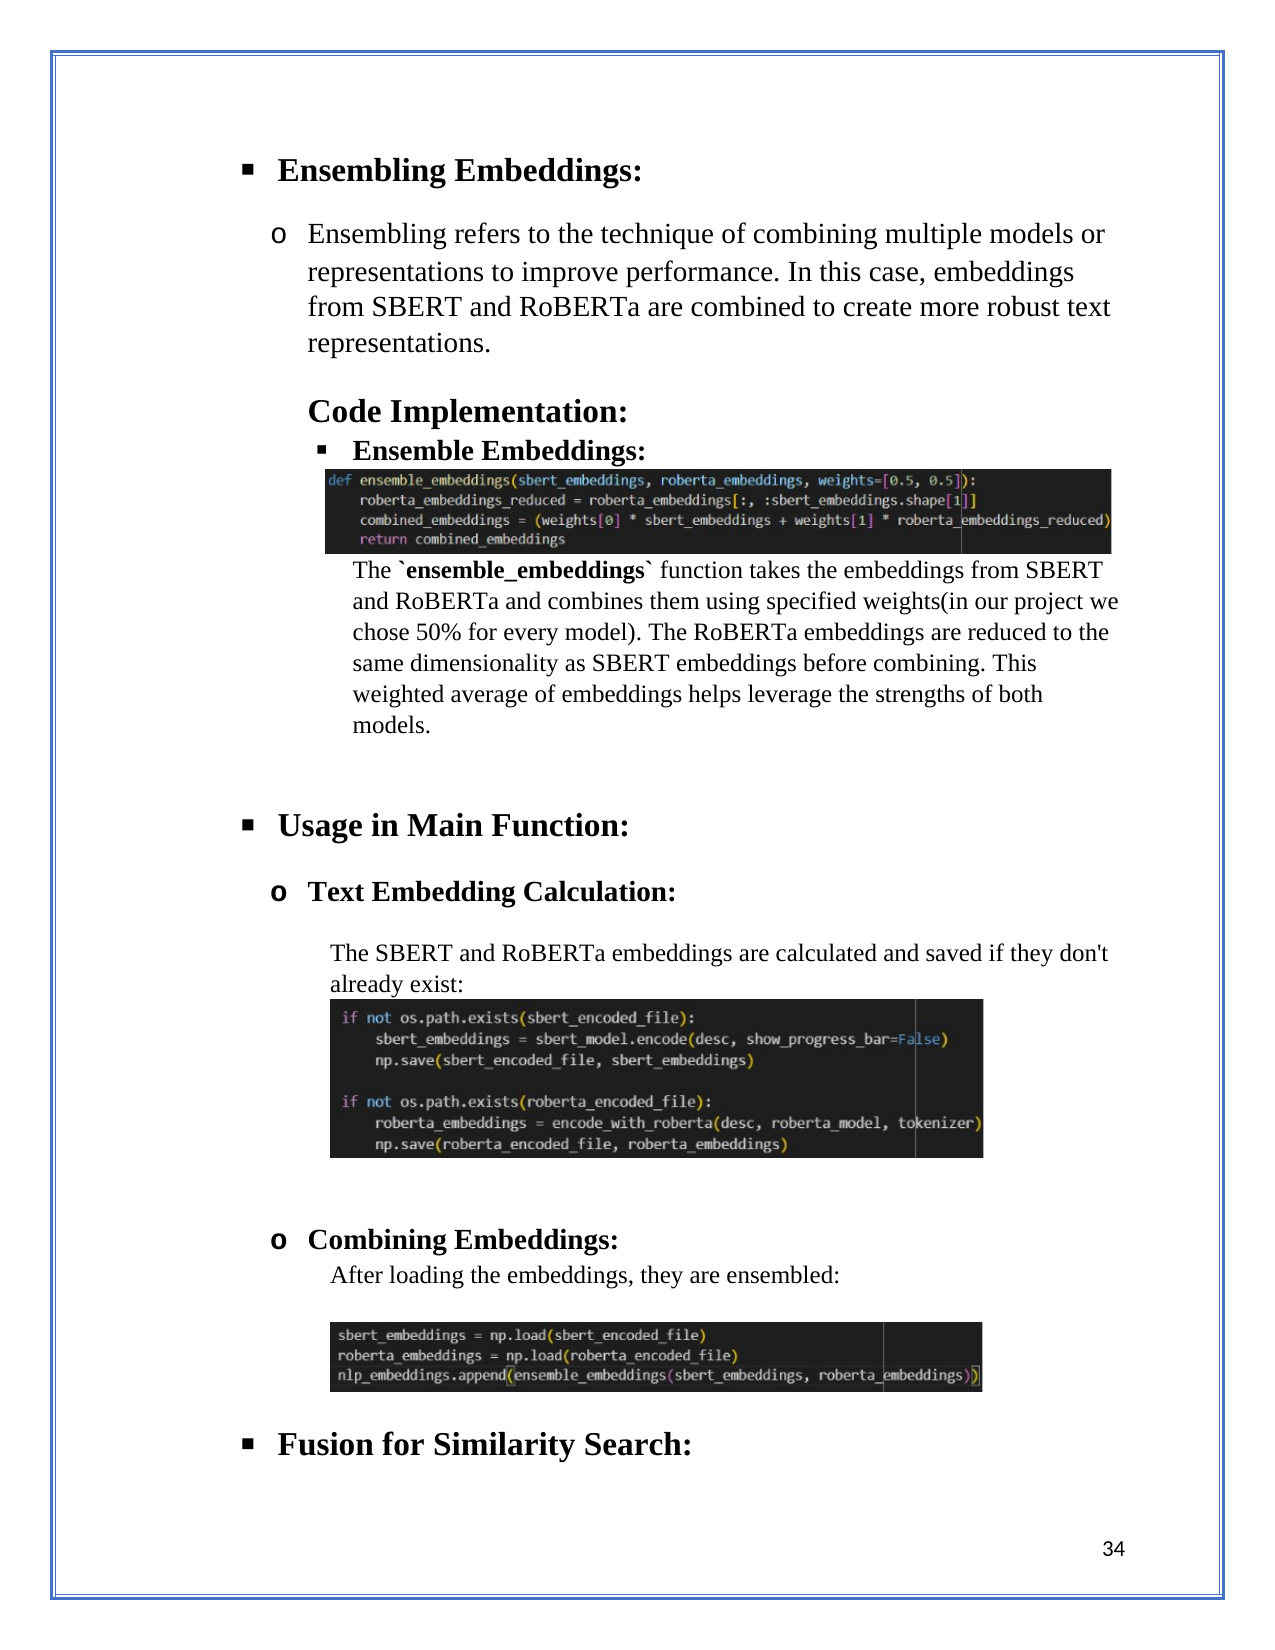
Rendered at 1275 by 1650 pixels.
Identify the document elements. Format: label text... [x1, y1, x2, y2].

picture [330, 999, 984, 1158]
list Ensembling Embeddings: [240, 150, 1125, 188]
list Fusion for Similarity Search: [240, 1425, 1125, 1463]
list Ensembling refers to the technique of combining multiple models or representations to improve performance. In this case, embeddings from SBERT and RoBERTa are combined to create more robust text representations. [270, 216, 1125, 359]
list After loading the embeddings, they are ensembled: [330, 1260, 1125, 1289]
list Ensemble Embeddings: [315, 433, 1125, 467]
list Text Embedding Calculation: [270, 874, 1125, 910]
list Usage in Main Function: [240, 806, 1125, 844]
picture [325, 469, 1112, 554]
list Code Implementation: [307, 392, 1125, 430]
list Combining Embeddings: [270, 1222, 1125, 1258]
list The SBERT and RoBERTa embeddings are calculated and saved if they don't already exist: [330, 938, 1125, 997]
list The `ensemble_embeddings` function takes the embeddings from SBERT and RoBERTa and combines them using specified weights(in our project we chose 50% for every model). The RoBERTa embeddings are reduced to the same dimensionality as SBERT embeddings before combining. This weighted average of embeddings helps leverage the strengths of both models. [352, 555, 1125, 739]
picture [330, 1322, 983, 1392]
